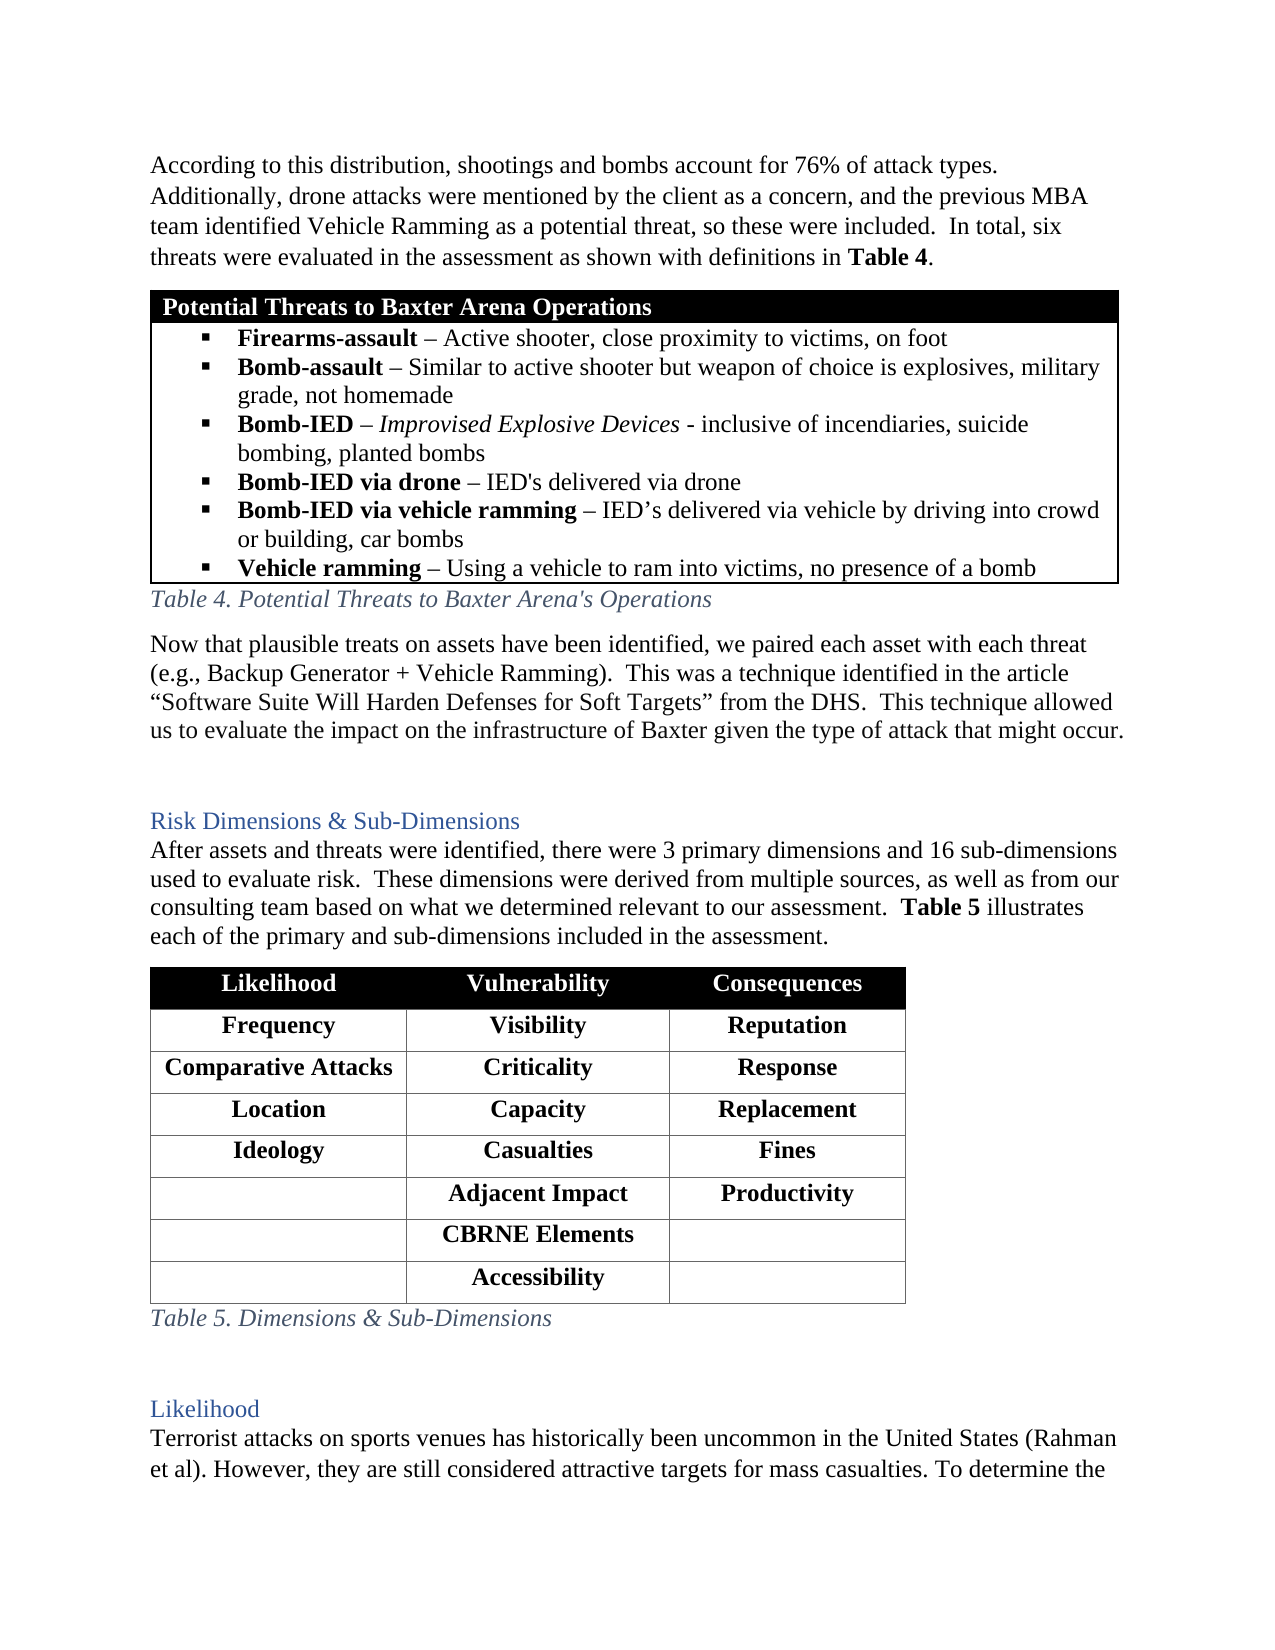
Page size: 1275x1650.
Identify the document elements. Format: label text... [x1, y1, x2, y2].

table_cell Location [151, 1094, 406, 1134]
text Now that plausible treats on assets have been identified, we paired each asset with each threat (e.g., Backup Generator + Vehicle Ramming). This was a technique identified in the article “Software Suite Will Harden Defenses for Soft Targets” from the DHS. This technique allowed us to evaluate the impact on the infrastructure of Baxter given the type of attack that might occur. [150, 629, 1125, 744]
table_cell CBRNE Elements [407, 1220, 669, 1261]
text After assets and threats were identified, there were 3 primary dimensions and 16 sub-dimensions used to evaluate risk. These dimensions were derived from multiple sources, as well as from our consulting team based on what we determined relevant to our assessment. Table 5 illustrates each of the primary and sub-dimensions included in the assessment. [150, 835, 1125, 950]
subtitle Risk Dimensions & Sub-Dimensions [150, 806, 1125, 835]
table_cell Ideology [151, 1136, 406, 1177]
text Table 5. Dimensions & Sub-Dimensions [150, 1303, 1125, 1332]
subtitle Likelihood [150, 1394, 1125, 1423]
text Table 4. Potential Threats to Baxter Arena's Operations [150, 584, 1125, 612]
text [150, 150, 1125, 271]
table_cell Replacement [670, 1094, 905, 1134]
table_header Consequences [670, 968, 905, 1009]
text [150, 1423, 1125, 1483]
table_header Potential Threats to Baxter Arena Operations [152, 292, 1117, 321]
table_cell [151, 1178, 406, 1218]
table_cell Adjacent Impact [407, 1178, 669, 1218]
table_cell Reputation [670, 1010, 905, 1051]
table_cell Response [670, 1052, 905, 1093]
table_cell Productivity [670, 1178, 905, 1218]
table_header Vulnerability [407, 968, 669, 1009]
table_cell Comparative Attacks [151, 1052, 406, 1093]
table_cell Firearms-assault – Active shooter, close proximity to victims, on foot Bomb-assault – Similar to active shooter but weapon of choice is explosives, military grade, not homemade Bomb-IED – Improvised Explosive Devices - inclusive of incendiaries, suicide bombing, planted bombs Bomb-IED via drone – IED's delivered via drone Bomb-IED via vehicle ramming – IED’s delivered via vehicle by driving into crowd or building, car bombs Vehicle ramming – Using a vehicle to ram into victims, no presence of a bomb [152, 323, 1117, 582]
table_cell Accessibility [407, 1262, 669, 1302]
table_header Likelihood [151, 968, 406, 1009]
table_cell Casualties [407, 1136, 669, 1177]
table_cell Fines [670, 1136, 905, 1177]
table_cell [670, 1220, 905, 1261]
table_cell [670, 1262, 905, 1302]
table_cell Frequency [151, 1010, 406, 1051]
table_cell Capacity [407, 1094, 669, 1134]
table_cell Visibility [407, 1010, 669, 1051]
table_cell [151, 1262, 406, 1302]
table_cell [151, 1220, 406, 1261]
table_cell Criticality [407, 1052, 669, 1093]
